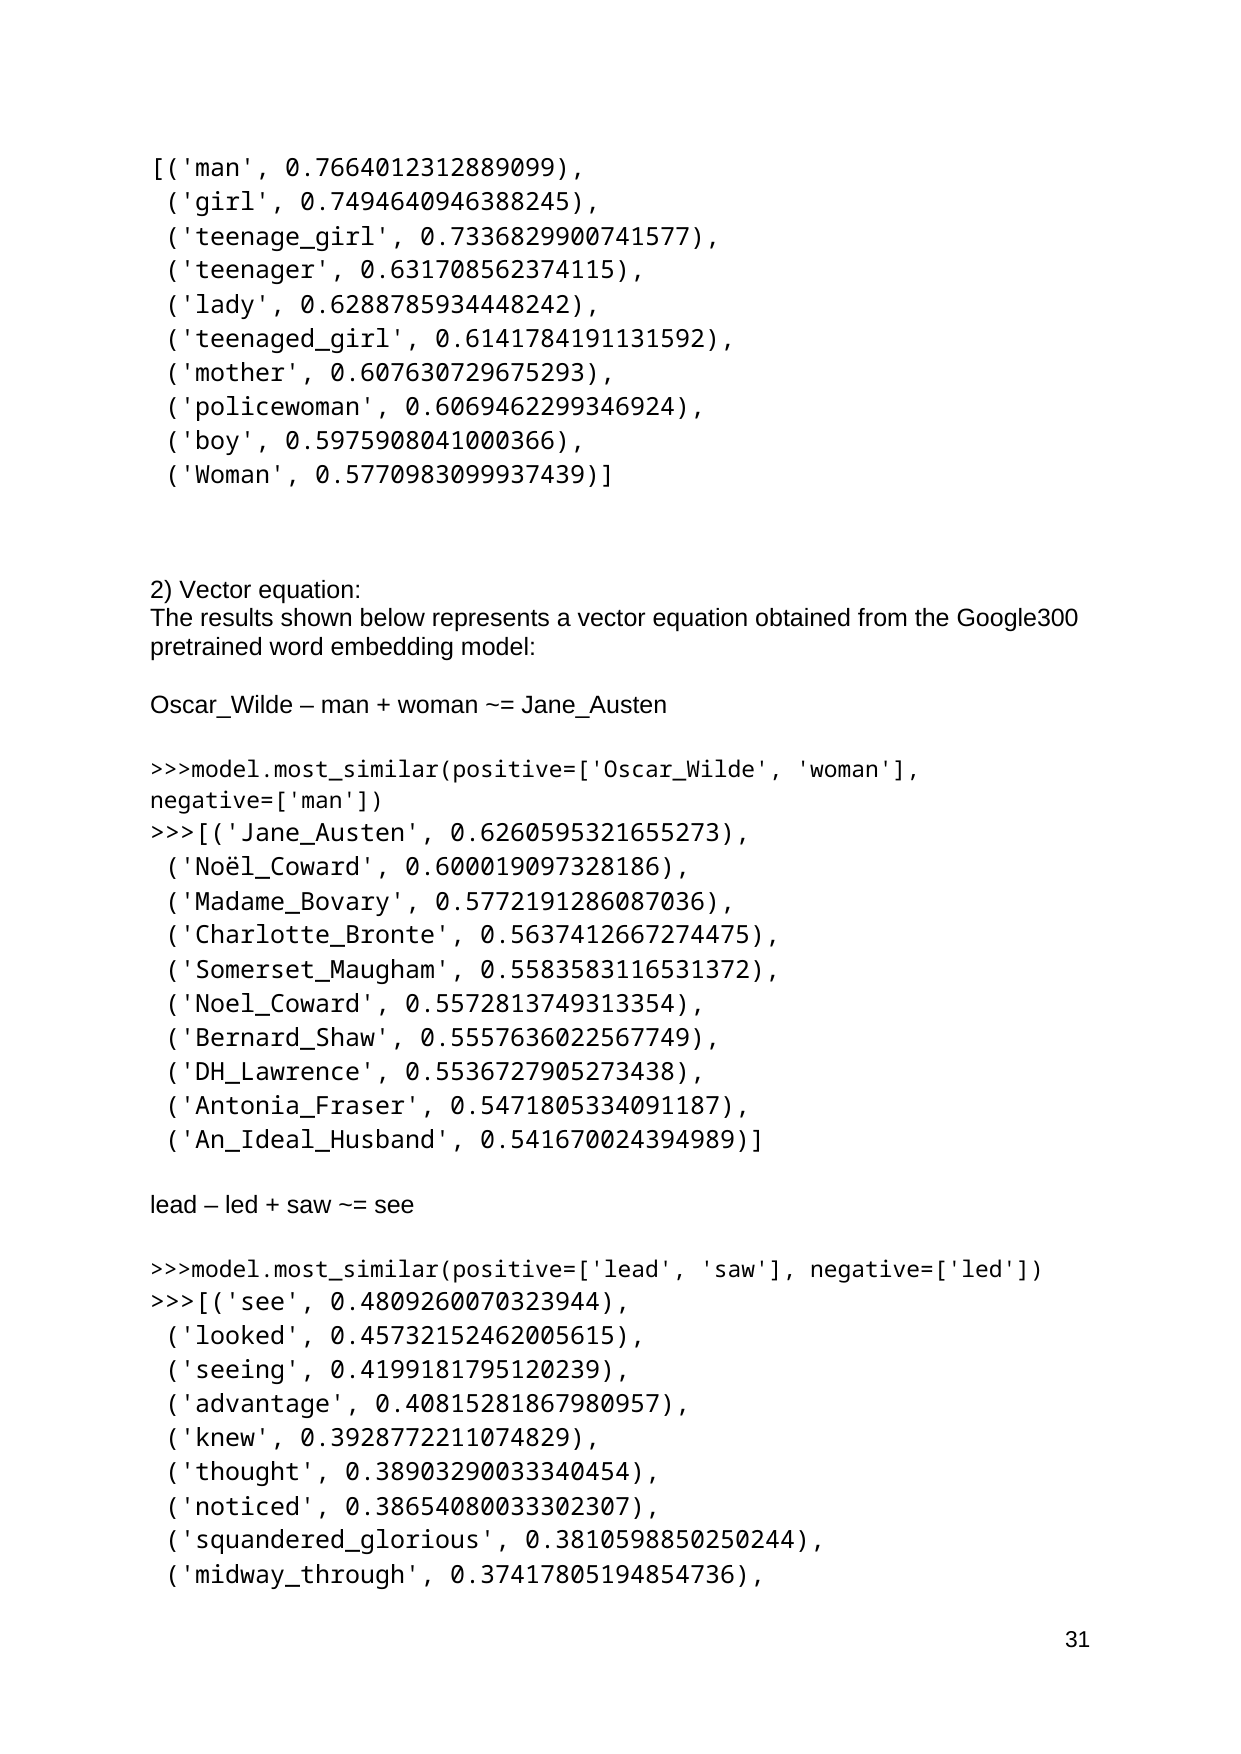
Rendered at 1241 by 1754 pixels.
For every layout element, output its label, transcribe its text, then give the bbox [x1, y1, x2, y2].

text ('seeing', 0.4199181795120239), [150, 1352, 1090, 1386]
text ('squandered_glorious', 0.3810598850250244), [150, 1522, 1090, 1556]
text ('policewoman', 0.6069462299346924), [150, 388, 1090, 422]
text ('Antonia_Fraser', 0.5471805334091187), [150, 1087, 1090, 1122]
text >>>[('Jane_Austen', 0.6260595321655273), [150, 815, 1090, 849]
text ('DH_Lawrence', 0.5536727905273438), [150, 1053, 1090, 1087]
text [('man', 0.7664012312889099), [150, 150, 1090, 184]
text The results shown below represents a vector equation obtained from the Google300 pretrained word embedding model: [150, 603, 1090, 661]
text ('Charlotte_Bronte', 0.5637412667274475), [150, 917, 1090, 951]
text ('Somerset_Maugham', 0.5583583116531372), [150, 951, 1090, 985]
text ('thought', 0.38903290033340454), [150, 1454, 1090, 1488]
text ('noticed', 0.38654080033302307), [150, 1488, 1090, 1522]
text ('Bernard_Shaw', 0.5557636022567749), [150, 1019, 1090, 1053]
text 2) Vector equation: [150, 575, 1090, 603]
text ('teenaged_girl', 0.6141784191131592), [150, 320, 1090, 354]
text ('Madame_Bovary', 0.5772191286087036), [150, 883, 1090, 917]
text ('mother', 0.607630729675293), [150, 354, 1090, 388]
text ('knew', 0.3928772211074829), [150, 1420, 1090, 1454]
text ('lady', 0.6288785934448242), [150, 286, 1090, 320]
text >>>[('see', 0.4809260070323944), [150, 1284, 1090, 1318]
text ('teenage_girl', 0.7336829900741577), [150, 218, 1090, 252]
text ('Noël_Coward', 0.600019097328186), [150, 849, 1090, 883]
text lead – led + saw ~= see [150, 1190, 1090, 1218]
text ('Noel_Coward', 0.5572813749313354), [150, 985, 1090, 1019]
text >>>model.most_similar(positive=['Oscar_Wilde', 'woman'], negative=['man']) [150, 752, 1090, 815]
text ('girl', 0.7494640946388245), [150, 184, 1090, 218]
text ('looked', 0.45732152462005615), [150, 1318, 1090, 1352]
text ('advantage', 0.40815281867980957), [150, 1386, 1090, 1420]
text ('Woman', 0.5770983099937439)] [150, 457, 1090, 491]
text >>>model.most_similar(positive=['lead', 'saw'], negative=['led']) [150, 1252, 1090, 1284]
text Oscar_Wilde – man + woman ~= Jane_Austen [150, 690, 1090, 718]
text ('boy', 0.5975908041000366), [150, 422, 1090, 457]
text ('teenager', 0.631708562374115), [150, 252, 1090, 286]
text ('An_Ideal_Husband', 0.541670024394989)] [150, 1122, 1090, 1156]
text ('midway_through', 0.37417805194854736), [150, 1556, 1090, 1590]
